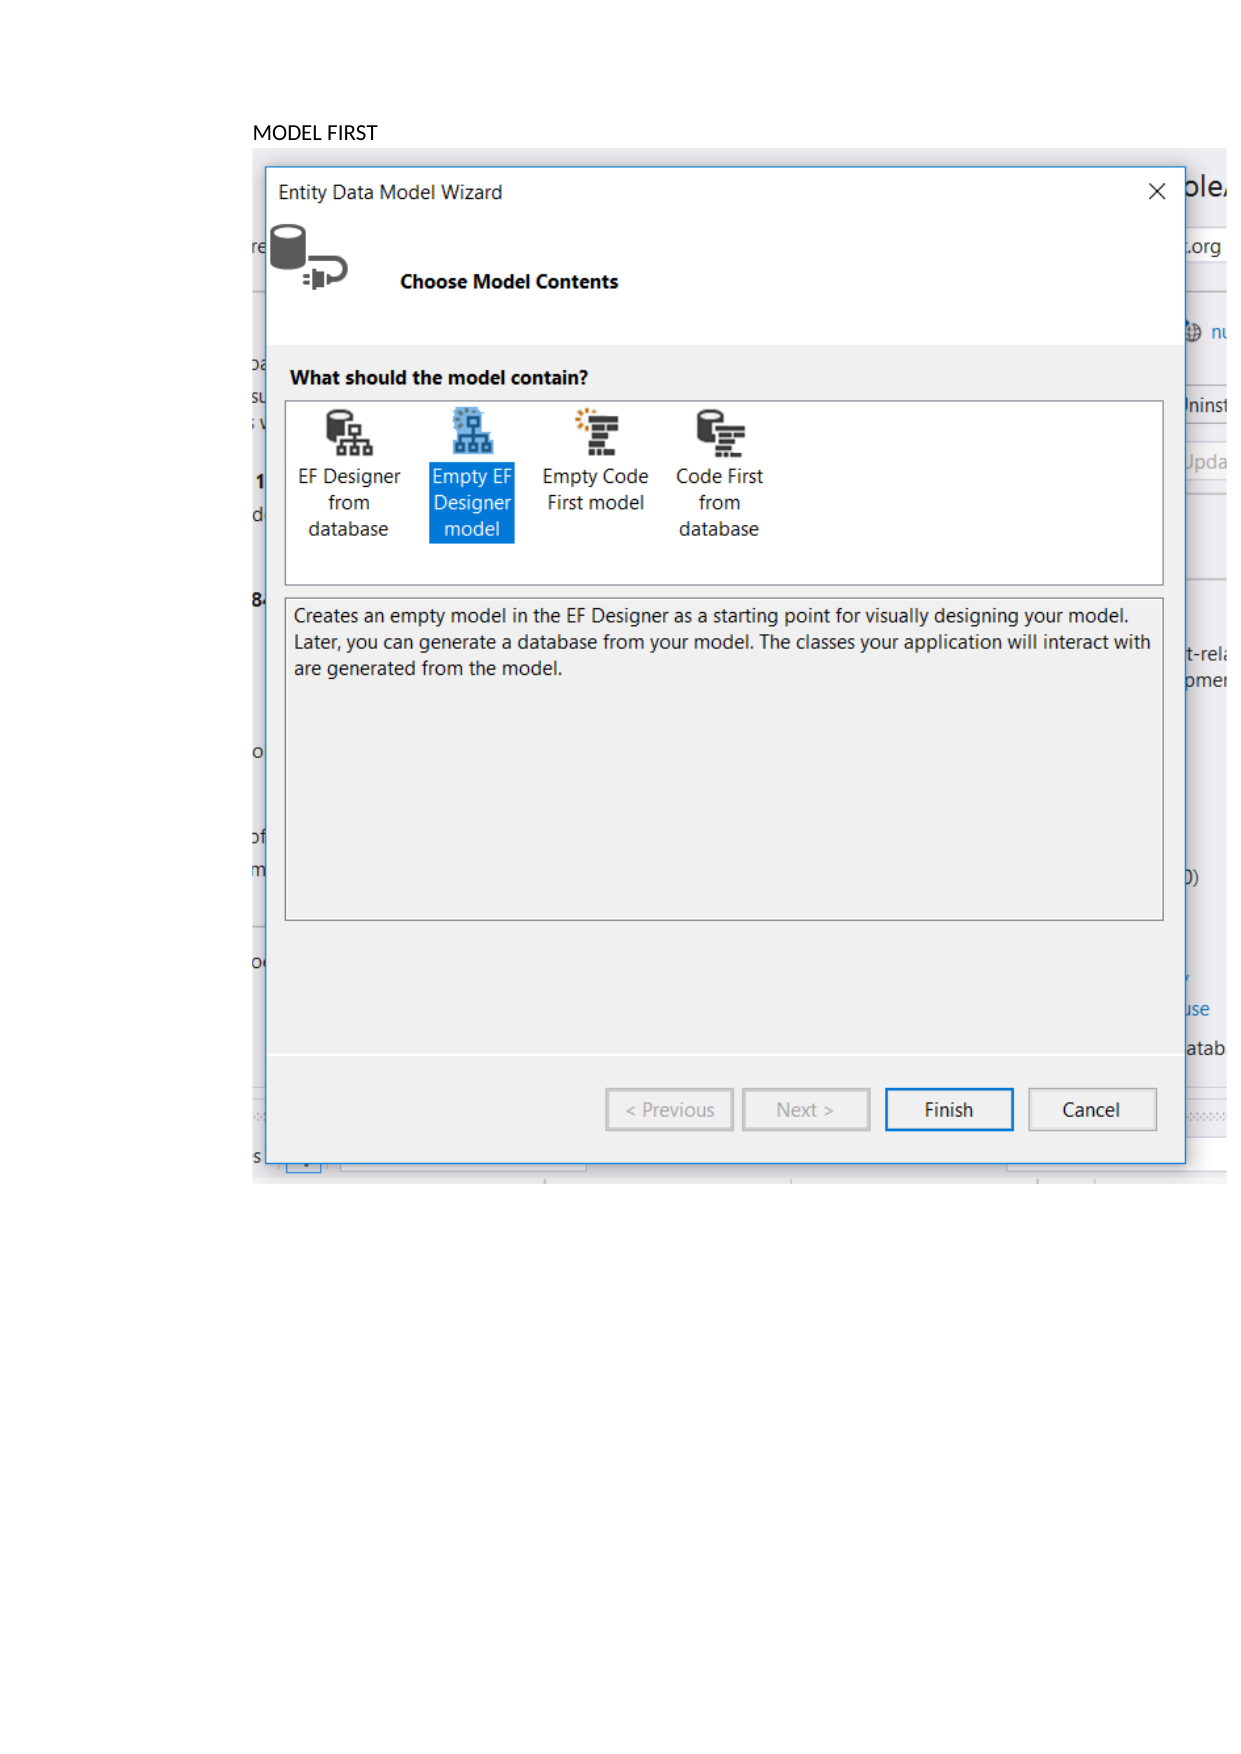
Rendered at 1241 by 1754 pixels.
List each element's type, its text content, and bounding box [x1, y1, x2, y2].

picture [252, 148, 1227, 1184]
list MODEL FIRST [252, 118, 1152, 146]
